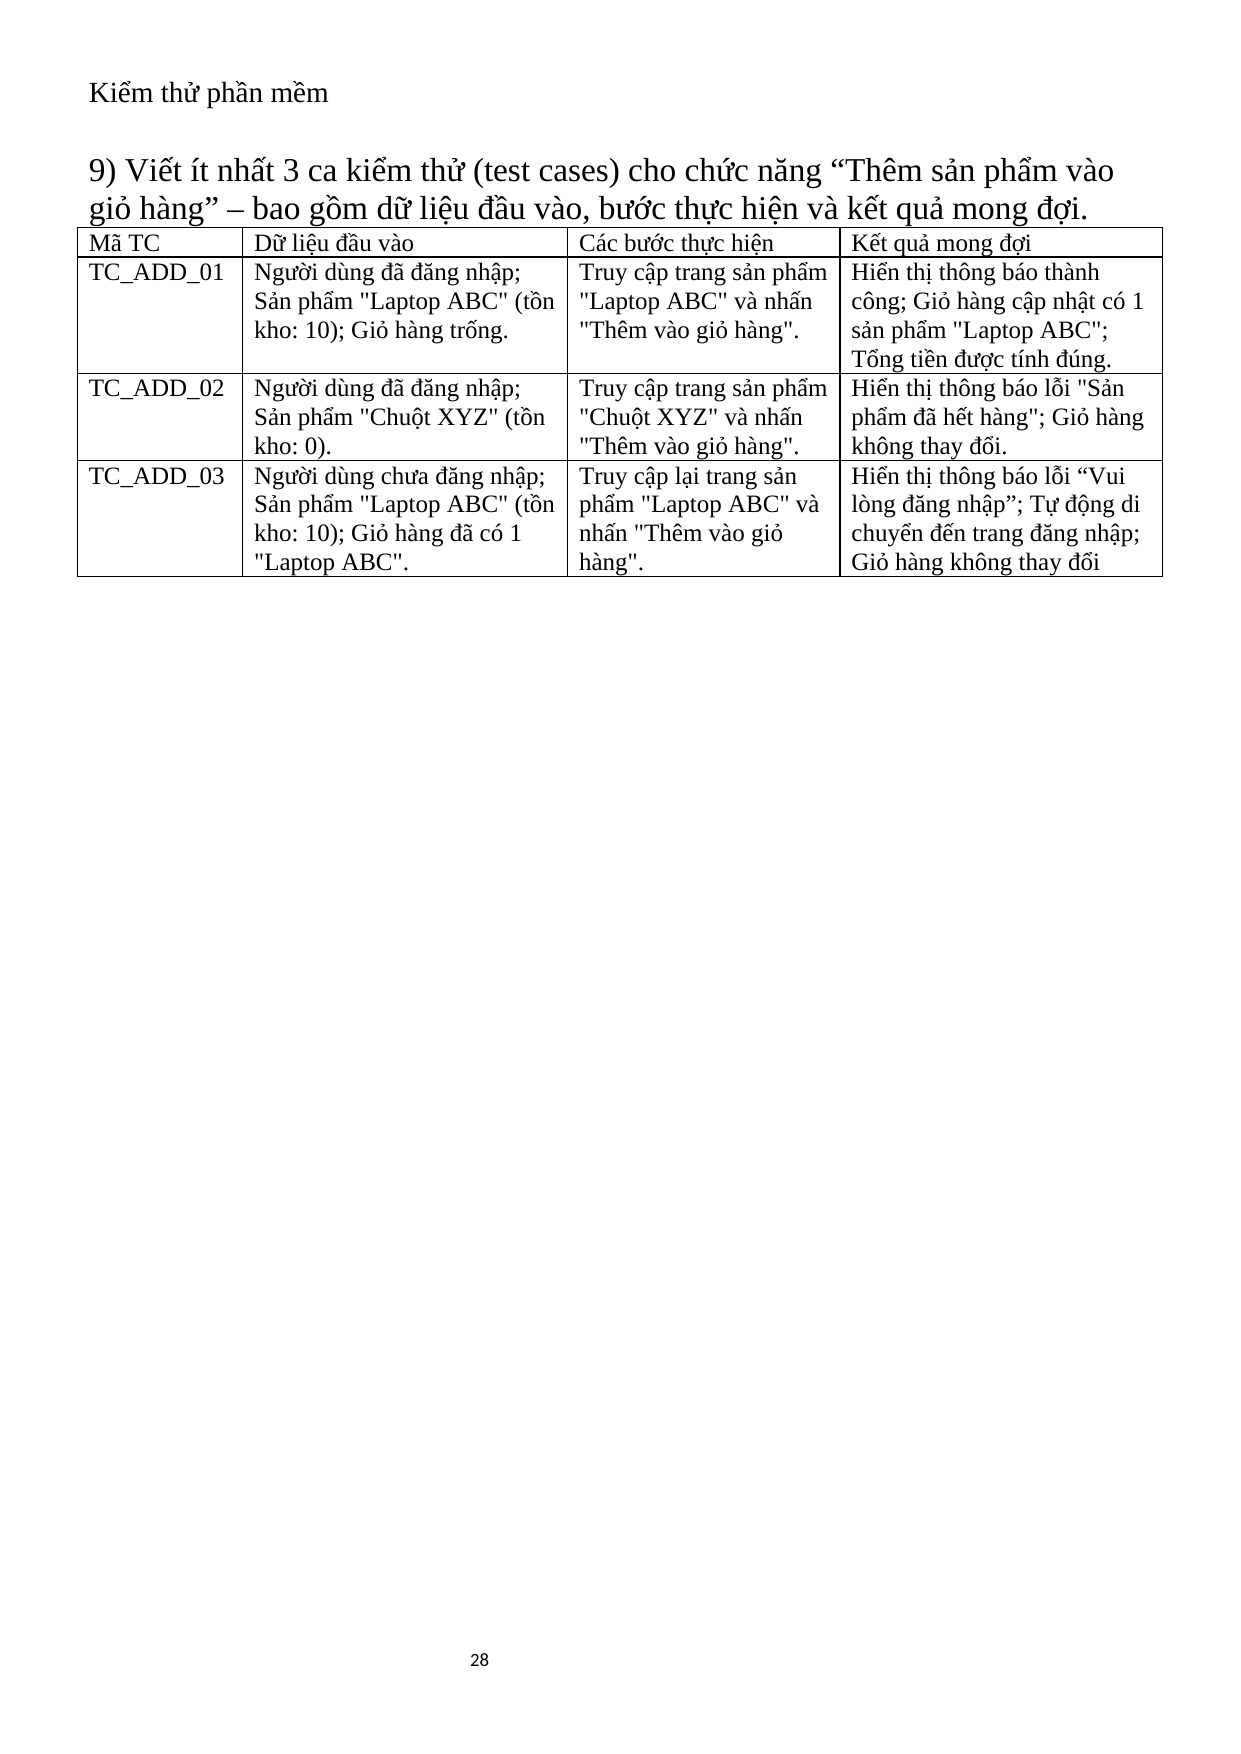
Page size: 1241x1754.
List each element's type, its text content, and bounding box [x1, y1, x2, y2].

table_cell TC_ADD_03 [78, 461, 242, 576]
table_cell Hiển thị thông báo lỗi “Vui lòng đăng nhập”; Tự động di chuyển đến trang đăng nhập; Giỏ hàng không thay đổi [841, 461, 1162, 576]
table_header Các bước thực hiện [568, 228, 839, 256]
table_cell TC_ADD_02 [78, 374, 242, 460]
table_cell TC_ADD_01 [78, 258, 242, 372]
text 9) Viết ít nhất 3 ca kiểm thử (test cases) cho chức năng “Thêm sản phẩm vào giỏ hàng” – bao gồm dữ liệu đầu vào, bước thực hiện và kết quả mong đợi. [88, 150, 1152, 227]
table_header Mã TC [78, 228, 242, 256]
table_header Dữ liệu đầu vào [243, 228, 567, 256]
table_cell Hiển thị thông báo thành công; Giỏ hàng cập nhật có 1 sản phẩm "Laptop ABC"; Tổng tiền được tính đúng. [841, 258, 1162, 372]
table_cell Truy cập trang sản phẩm "Laptop ABC" và nhấn "Thêm vào giỏ hàng". [568, 258, 839, 372]
table_cell Hiển thị thông báo lỗi "Sản phẩm đã hết hàng"; Giỏ hàng không thay đổi. [841, 374, 1162, 460]
table_cell Người dùng đã đăng nhập; Sản phẩm "Laptop ABC" (tồn kho: 10); Giỏ hàng trống. [243, 258, 567, 372]
table_cell Người dùng đã đăng nhập; Sản phẩm "Chuột XYZ" (tồn kho: 0). [243, 374, 567, 460]
table_header Kết quả mong đợi [841, 228, 1162, 256]
table_cell Truy cập trang sản phẩm "Chuột XYZ" và nhấn "Thêm vào giỏ hàng". [568, 374, 839, 460]
table_cell Truy cập lại trang sản phẩm "Laptop ABC" và nhấn "Thêm vào giỏ hàng". [568, 461, 839, 576]
table_cell Người dùng chưa đăng nhập; Sản phẩm "Laptop ABC" (tồn kho: 10); Giỏ hàng đã có 1 "Laptop ABC". [243, 461, 567, 576]
